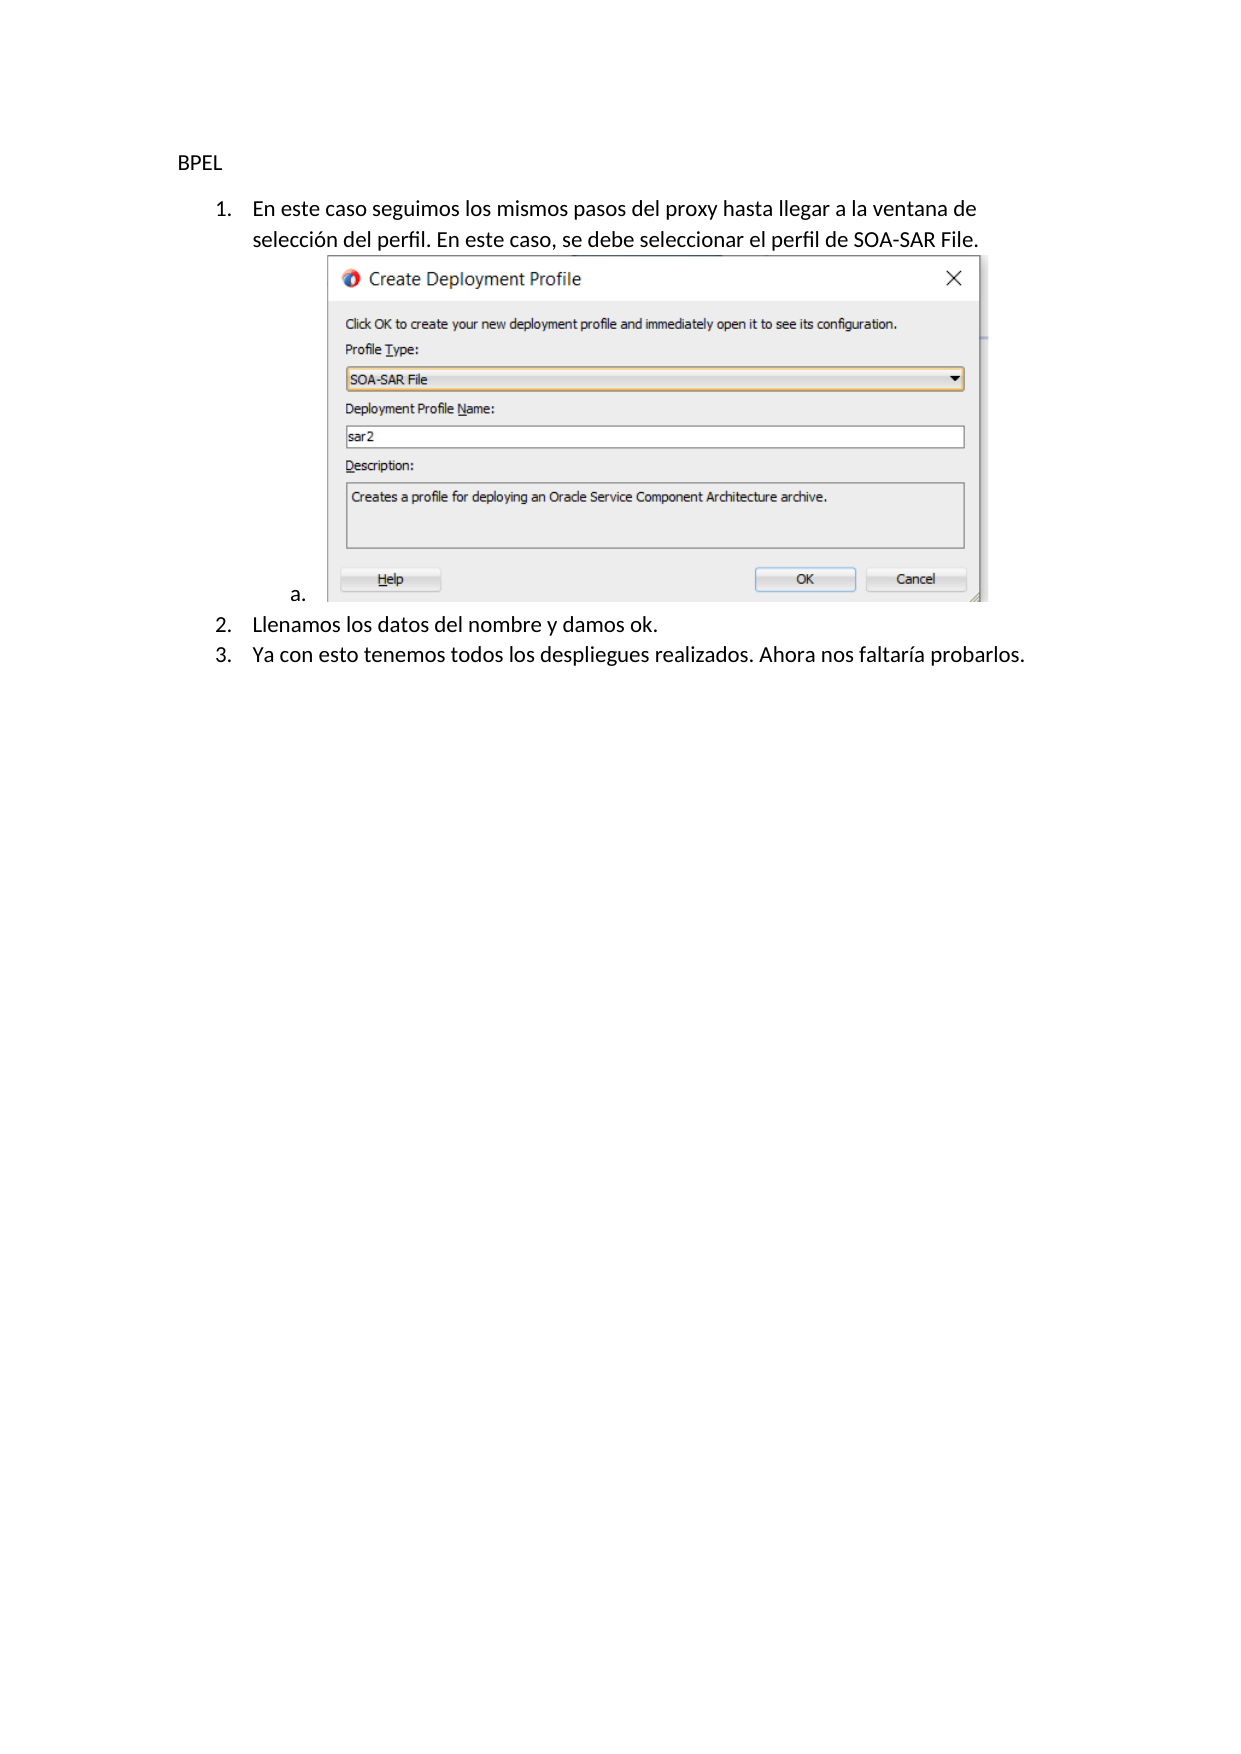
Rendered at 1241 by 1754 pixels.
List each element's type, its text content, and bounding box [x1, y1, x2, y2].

list En este caso seguimos los mismos pasos del proxy hasta llegar a la ventana de selección del perfil. En este caso, se debe seleccionar el perfil de SOA-SAR File. [215, 194, 1063, 253]
list Llenamos los datos del nombre y damos ok. [215, 610, 1063, 638]
picture [327, 255, 989, 602]
text BPEL [177, 148, 1063, 176]
list Ya con esto tenemos todos los despliegues realizados. Ahora nos faltaría probarlos. [215, 640, 1063, 668]
